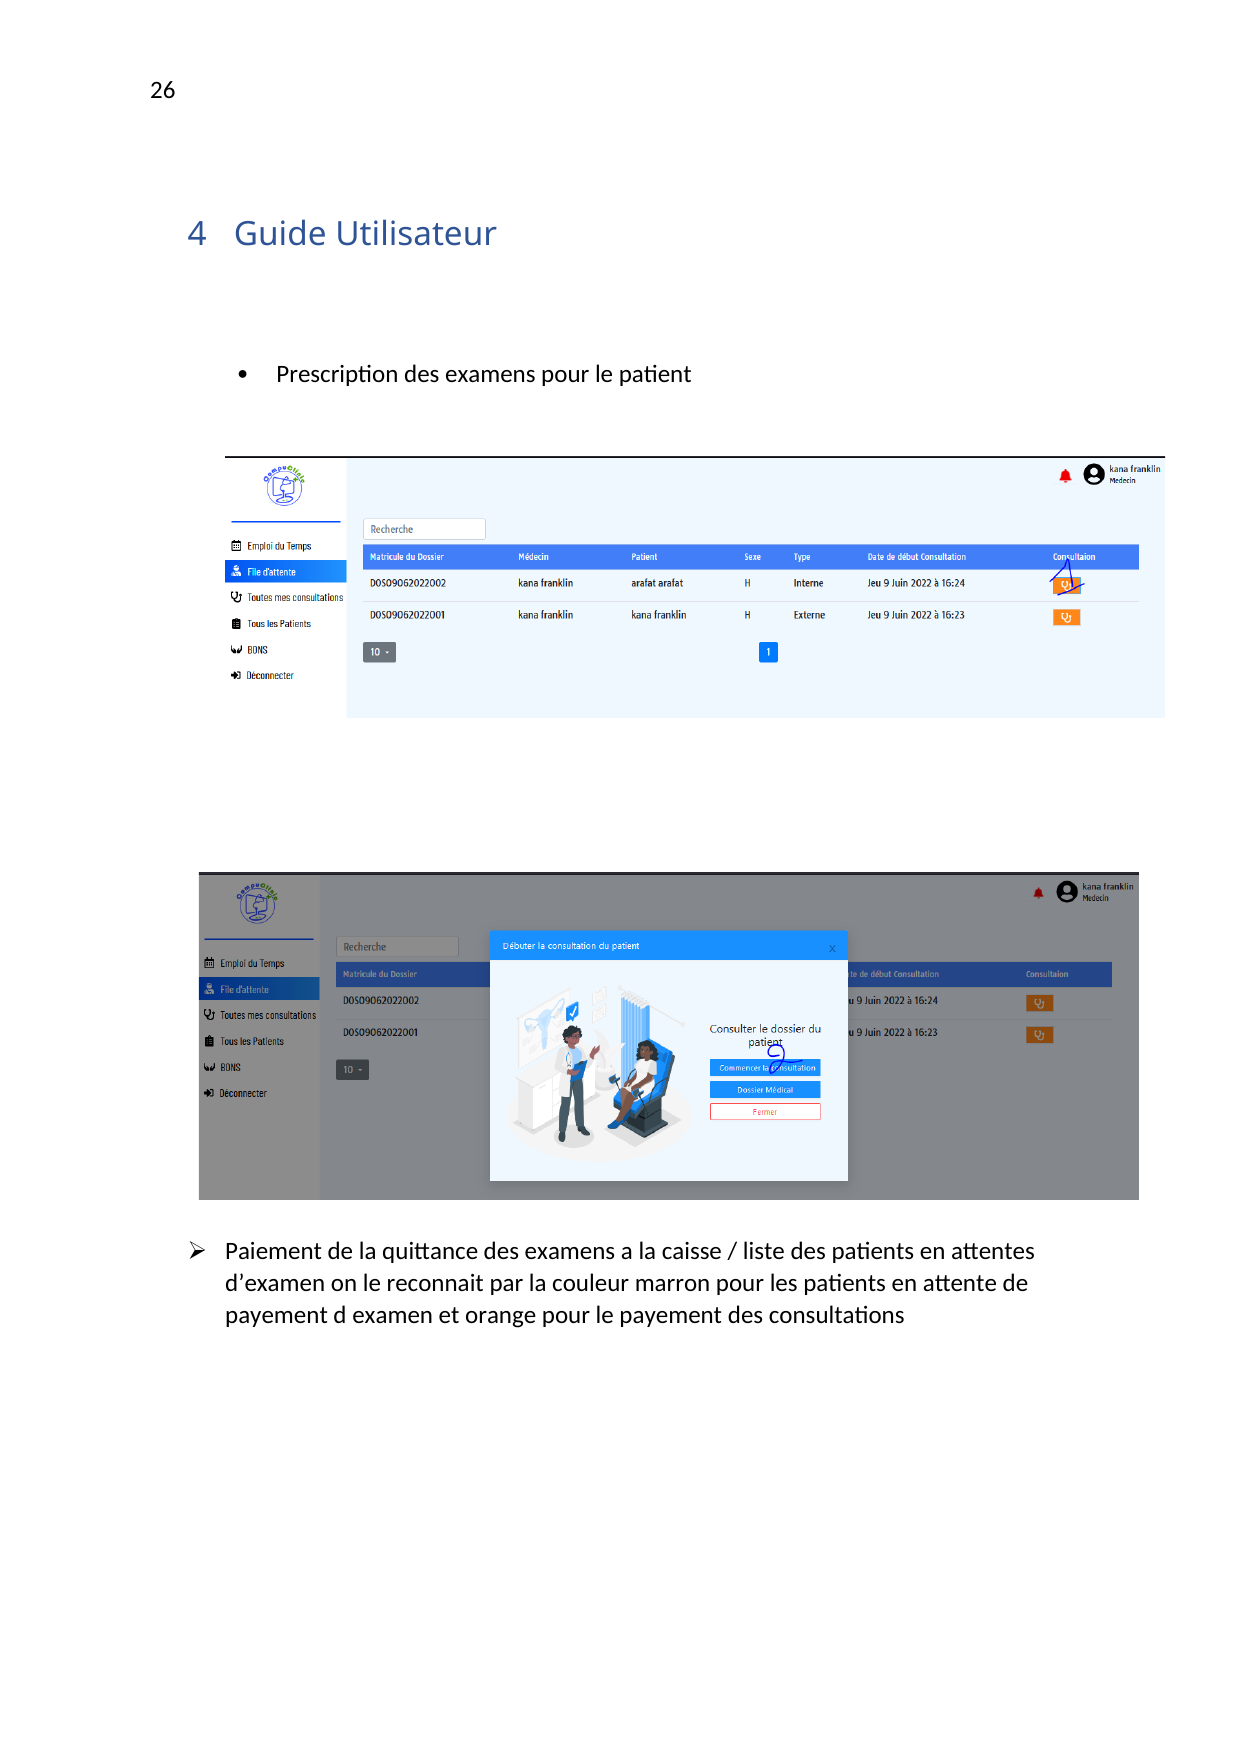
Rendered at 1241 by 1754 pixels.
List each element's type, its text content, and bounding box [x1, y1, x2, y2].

picture [198, 872, 1139, 1200]
list Paiement de la quittance des examens a la caisse / liste des patients en attentes d’examen on le reconnait par la couleur marron pour les patients en attente de payement d examen et orange pour le payement des consultations [187, 1235, 1090, 1330]
picture [225, 456, 1166, 718]
subtitle Guide Utilisateur [187, 210, 1090, 255]
list Prescription des examens pour le patient [239, 358, 1090, 389]
